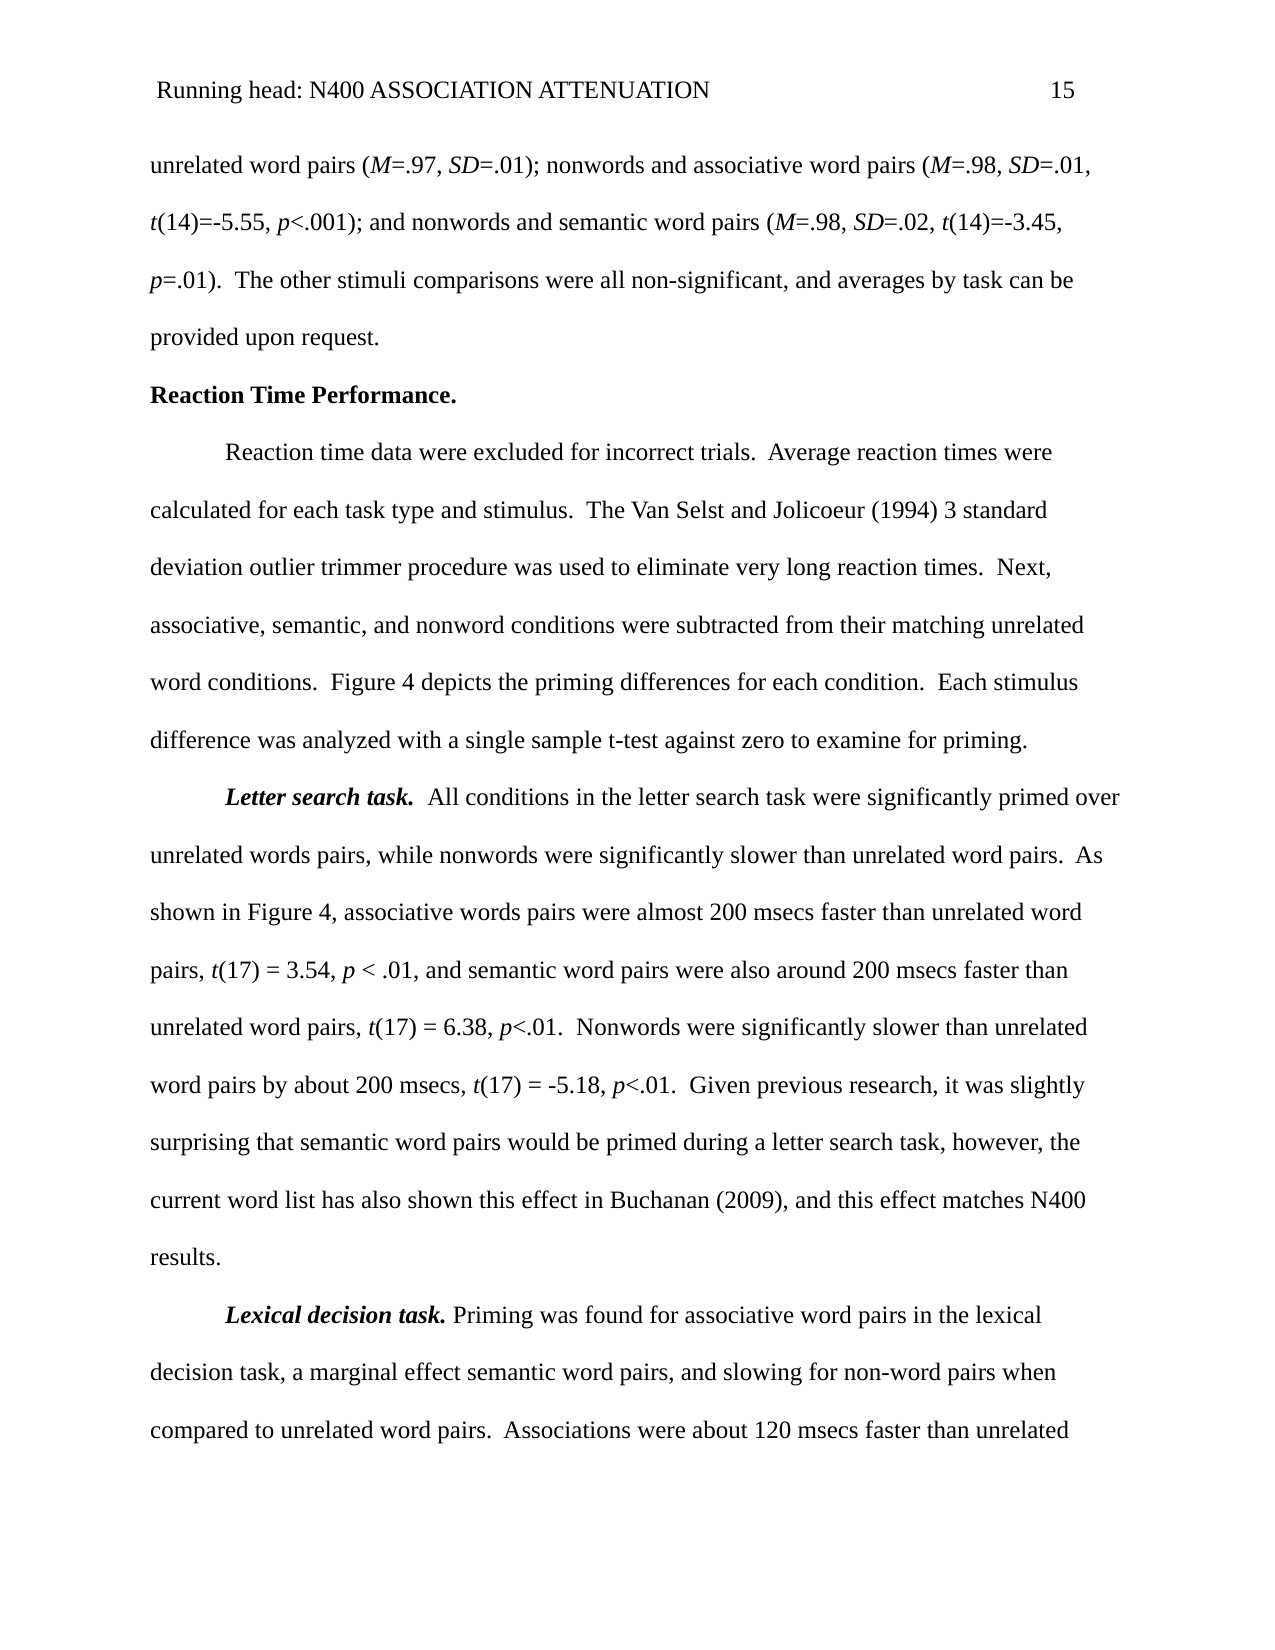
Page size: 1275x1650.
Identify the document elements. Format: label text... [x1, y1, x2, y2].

text Letter search task. All conditions in the letter search task were significantly primed over unrelated words pairs, while nonwords were significantly slower than unrelated word pairs. As shown in Figure 4, associative words pairs were almost 200 msecs faster than unrelated word pairs, t(17) = 3.54, p < .01, and semantic word pairs were also around 200 msecs faster than unrelated word pairs, t(17) = 6.38, p<.01. Nonwords were significantly slower than unrelated word pairs by about 200 msecs, t(17) = -5.18, p<.01. Given previous research, it was slightly surprising that semantic word pairs would be primed during a letter search task, however, the current word list has also shown this effect in Buchanan (2009), and this effect matches N400 results. [150, 782, 1125, 1271]
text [150, 150, 1125, 351]
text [150, 1300, 1125, 1444]
text Reaction time data were excluded for incorrect trials. Average reaction times were calculated for each task type and stimulus. The Van Selst and Jolicoeur (1994) 3 standard deviation outlier trimmer procedure was used to eliminate very long reaction times. Next, associative, semantic, and nonword conditions were subtracted from their matching unrelated word conditions. Figure 4 depicts the priming differences for each condition. Each stimulus difference was analyzed with a single sample t-test against zero to examine for priming. [150, 437, 1125, 754]
text Reaction Time Performance. [150, 380, 1125, 409]
